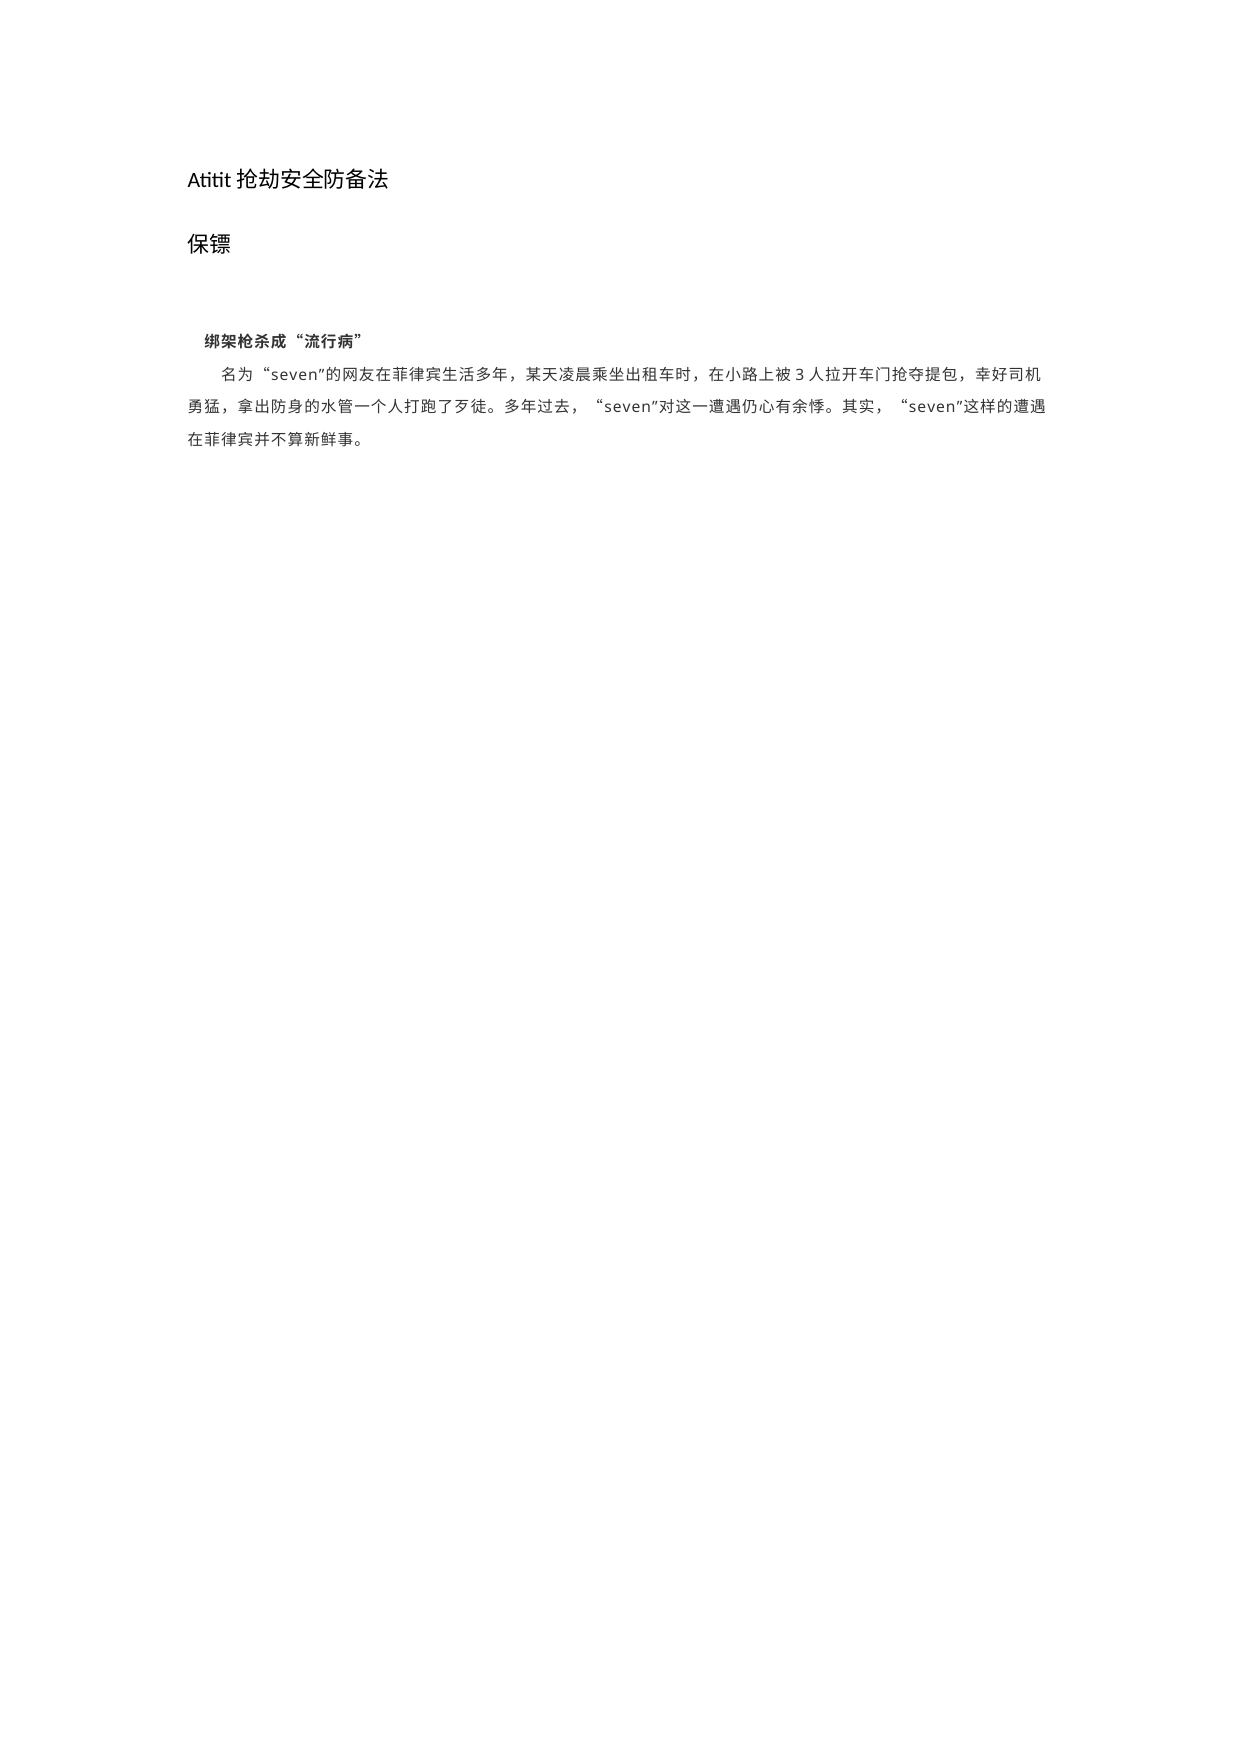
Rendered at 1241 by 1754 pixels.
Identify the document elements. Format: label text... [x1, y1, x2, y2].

text 名为“seven”的网友在菲律宾生活多年，某天凌晨乘坐出租车时，在小路上被3人拉开车门抢夺提包，幸好司机勇猛，拿出防身的水管一个人打跑了歹徒。多年过去，“seven”对这一遭遇仍心有余悸。其实，“seven”这样的遭遇在菲律宾并不算新鲜事。 [187, 357, 1053, 454]
text 保镖 [187, 227, 1053, 259]
text 绑架枪杀成“流行病” [187, 324, 1053, 357]
text Atitit 抢劫安全防备法 [187, 162, 1053, 194]
